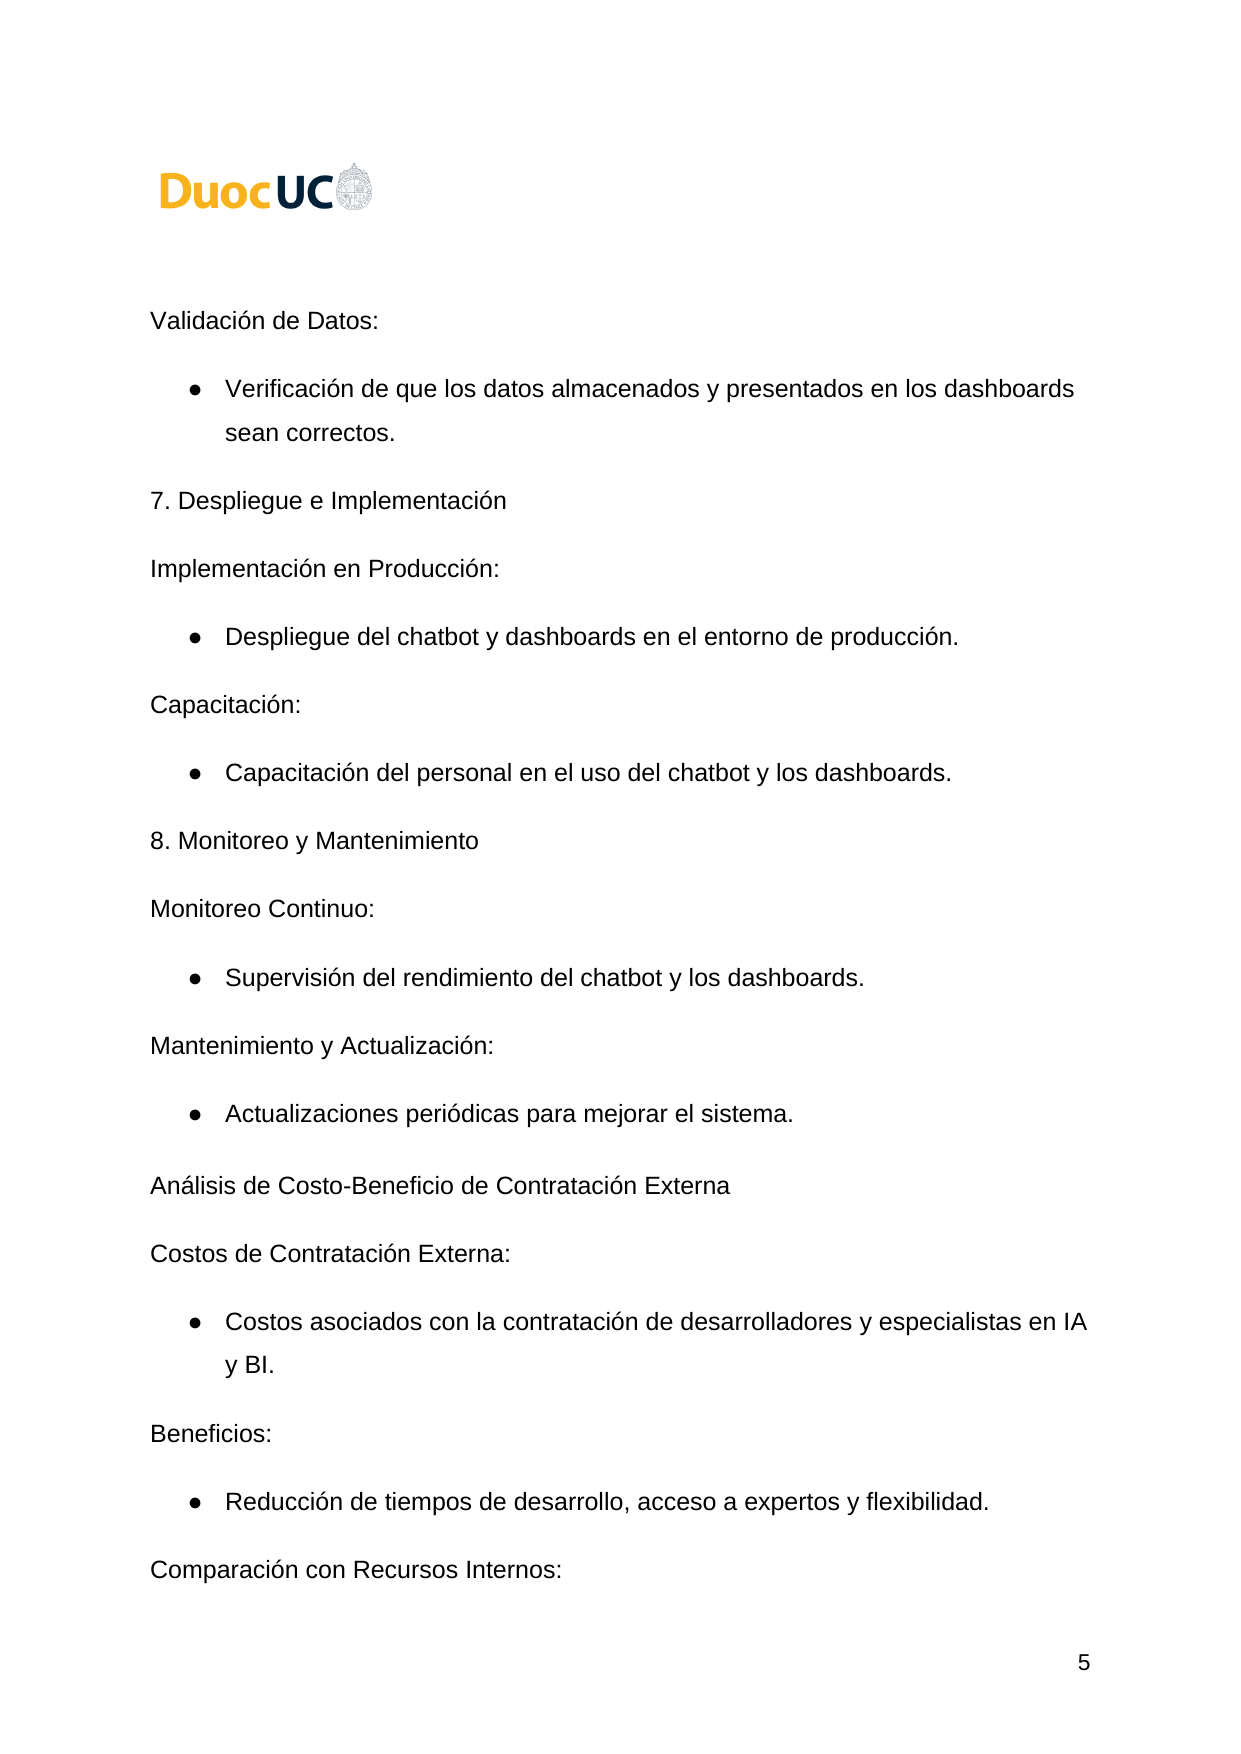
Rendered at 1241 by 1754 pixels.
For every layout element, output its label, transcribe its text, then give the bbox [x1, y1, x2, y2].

text Beneficios: [150, 1418, 1090, 1447]
text Monitoreo Continuo: [150, 894, 1090, 923]
picture [150, 75, 382, 307]
text Costos de Contratación Externa: [150, 1239, 1090, 1268]
subtitle 8. Monitoreo y Mantenimiento [150, 826, 1090, 855]
list Despliegue del chatbot y dashboards en el entorno de producción. [187, 622, 1090, 651]
text Mantenimiento y Actualización: [150, 1031, 1090, 1059]
list Supervisión del rendimiento del chatbot y los dashboards. [187, 962, 1090, 991]
subtitle 7. Despliegue e Implementación [150, 486, 1090, 514]
text Validación de Datos: [150, 306, 1090, 335]
list Verificación de que los datos almacenados y presentados en los dashboards sean correctos. [187, 374, 1090, 446]
text Implementación en Producción: [150, 554, 1090, 582]
list Actualizaciones periódicas para mejorar el sistema. [187, 1099, 1090, 1127]
subtitle Análisis de Costo-Beneficio de Contratación Externa [150, 1171, 1090, 1200]
text Capacitación: [150, 690, 1090, 719]
text Comparación con Recursos Internos: [150, 1555, 1090, 1583]
list Reducción de tiempos de desarrollo, acceso a expertos y flexibilidad. [187, 1487, 1090, 1515]
list Costos asociados con la contratación de desarrolladores y especialistas en IA y BI. [187, 1307, 1090, 1379]
list Capacitación del personal en el uso del chatbot y los dashboards. [187, 758, 1090, 787]
